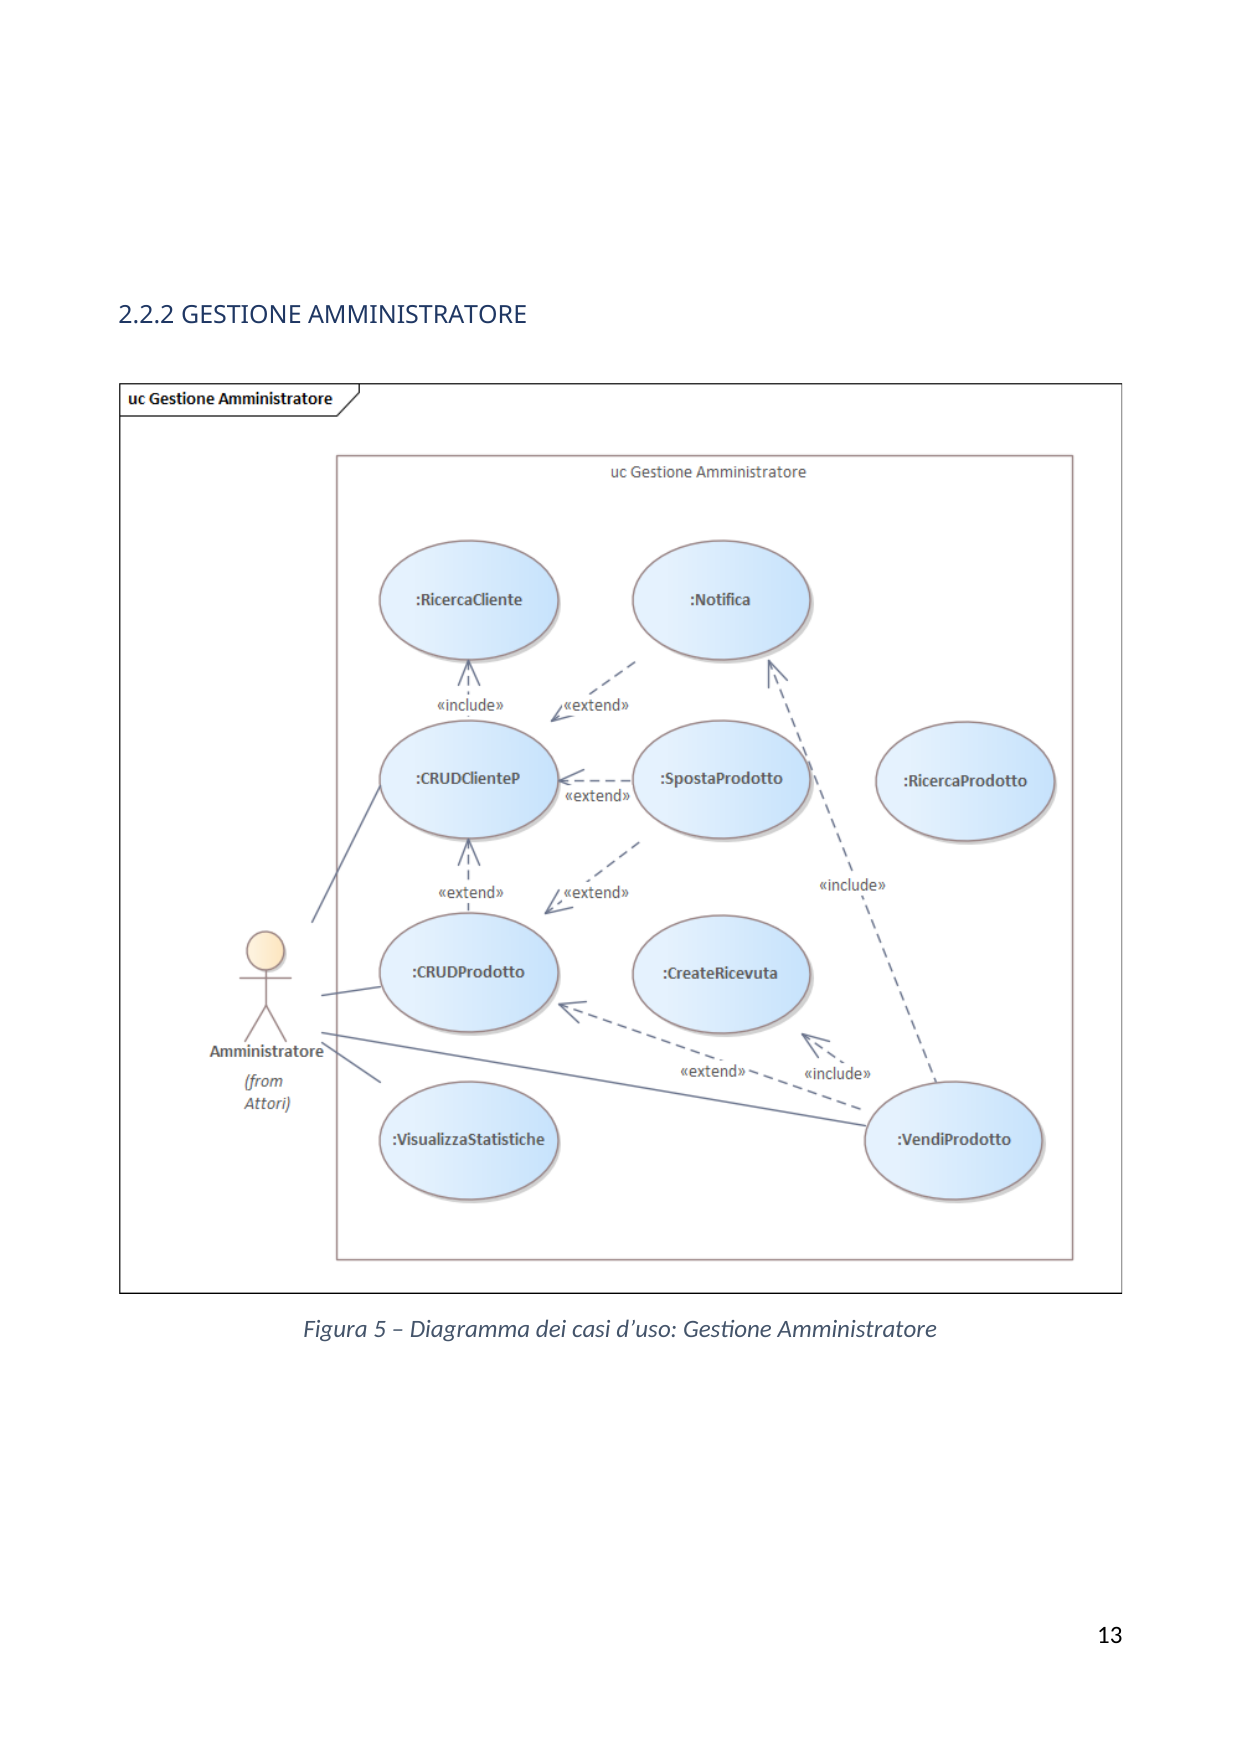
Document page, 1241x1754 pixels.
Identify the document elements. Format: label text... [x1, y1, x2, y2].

picture [118, 382, 1123, 1294]
subtitle 2.2.2 GESTIONE AMMINISTRATORE [118, 296, 1122, 330]
